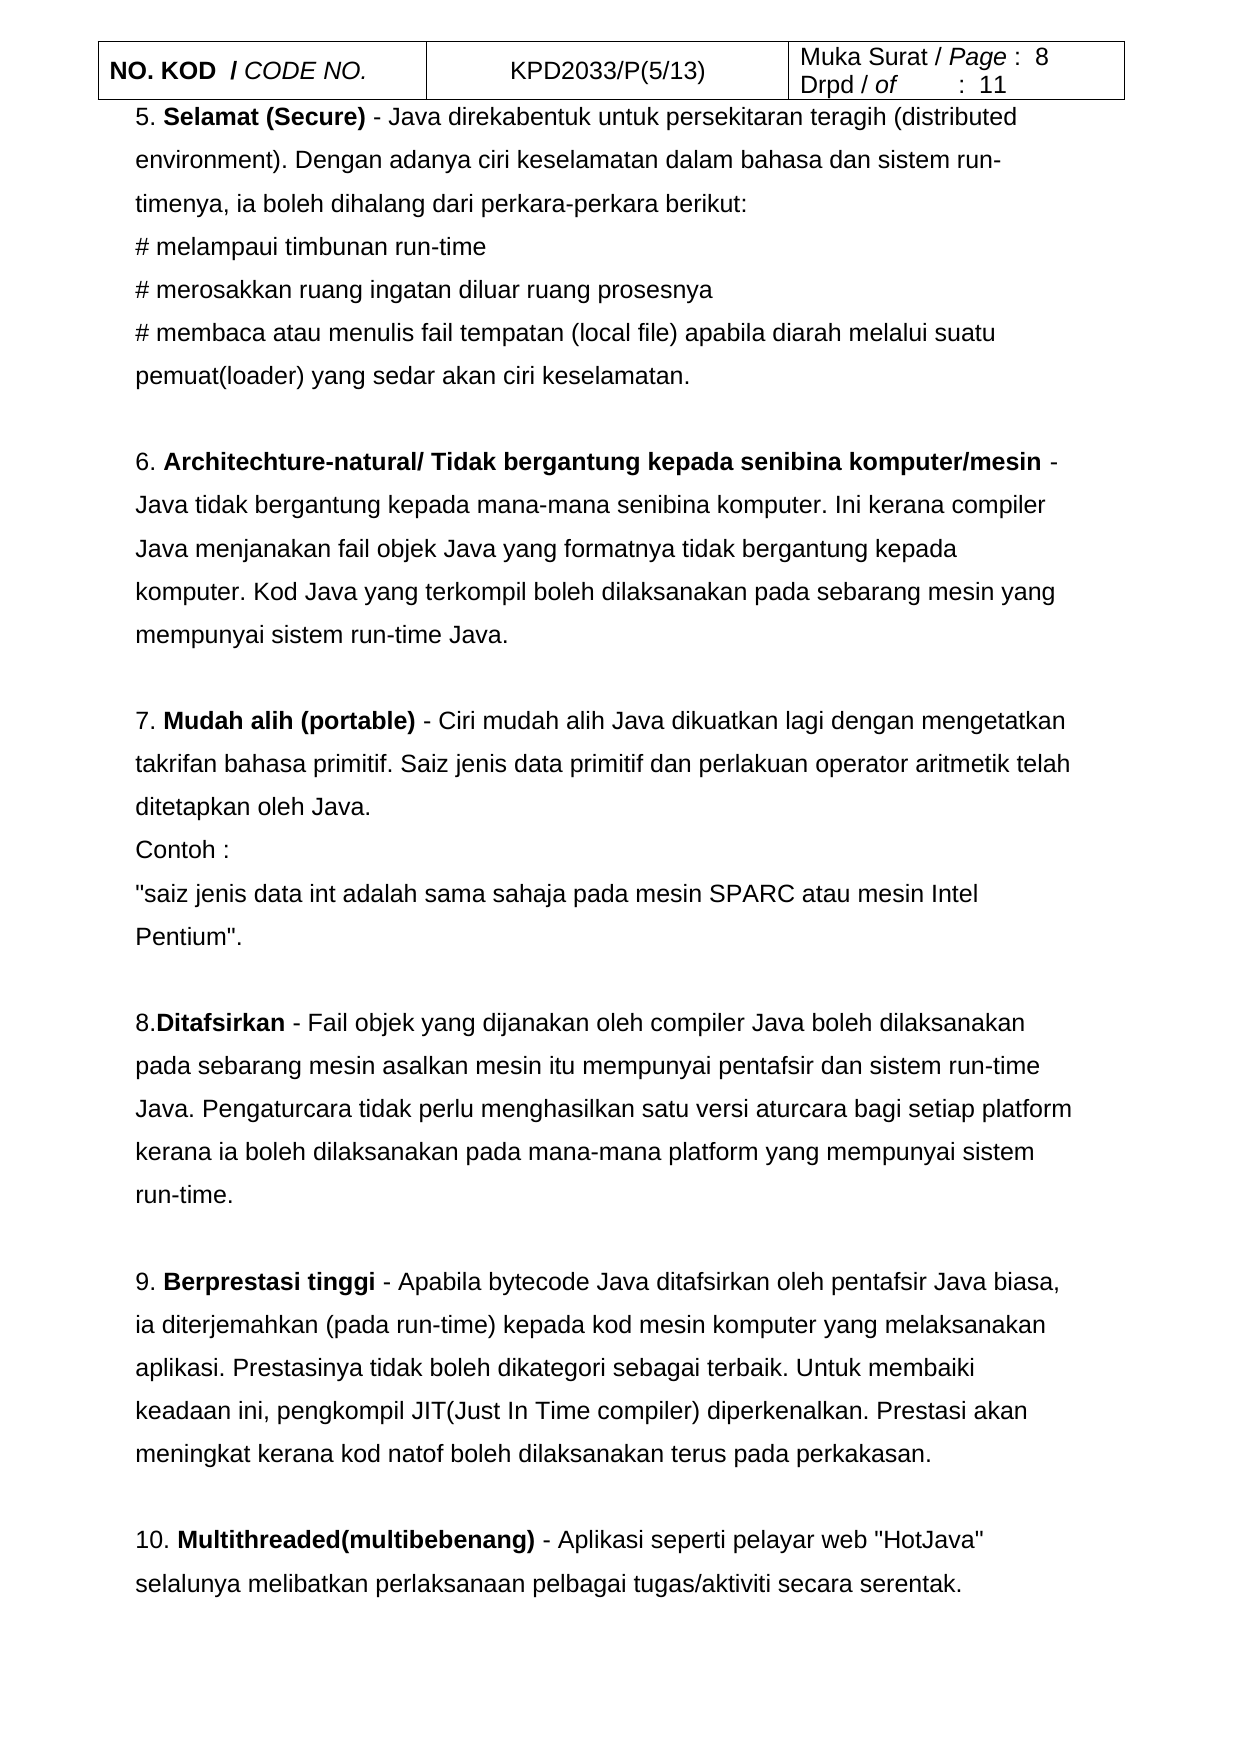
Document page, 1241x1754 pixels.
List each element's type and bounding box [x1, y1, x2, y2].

text [135, 102, 1076, 1641]
